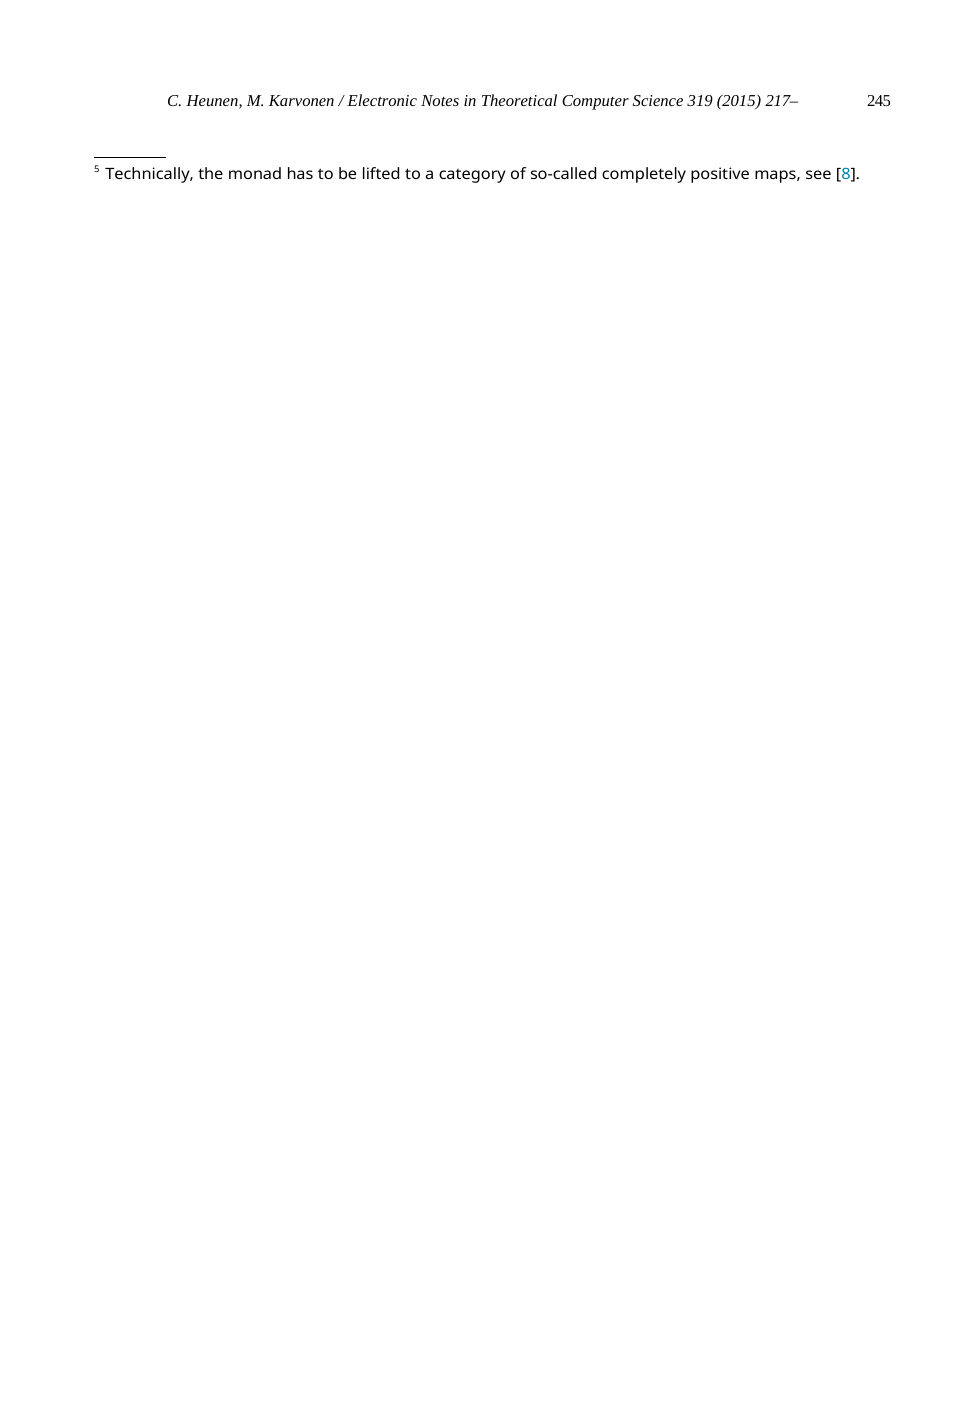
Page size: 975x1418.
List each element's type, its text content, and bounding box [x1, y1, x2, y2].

text 5 Technically, the monad has to be lifted to a category of so-called completely positive maps, see [8]. [94, 141, 912, 184]
